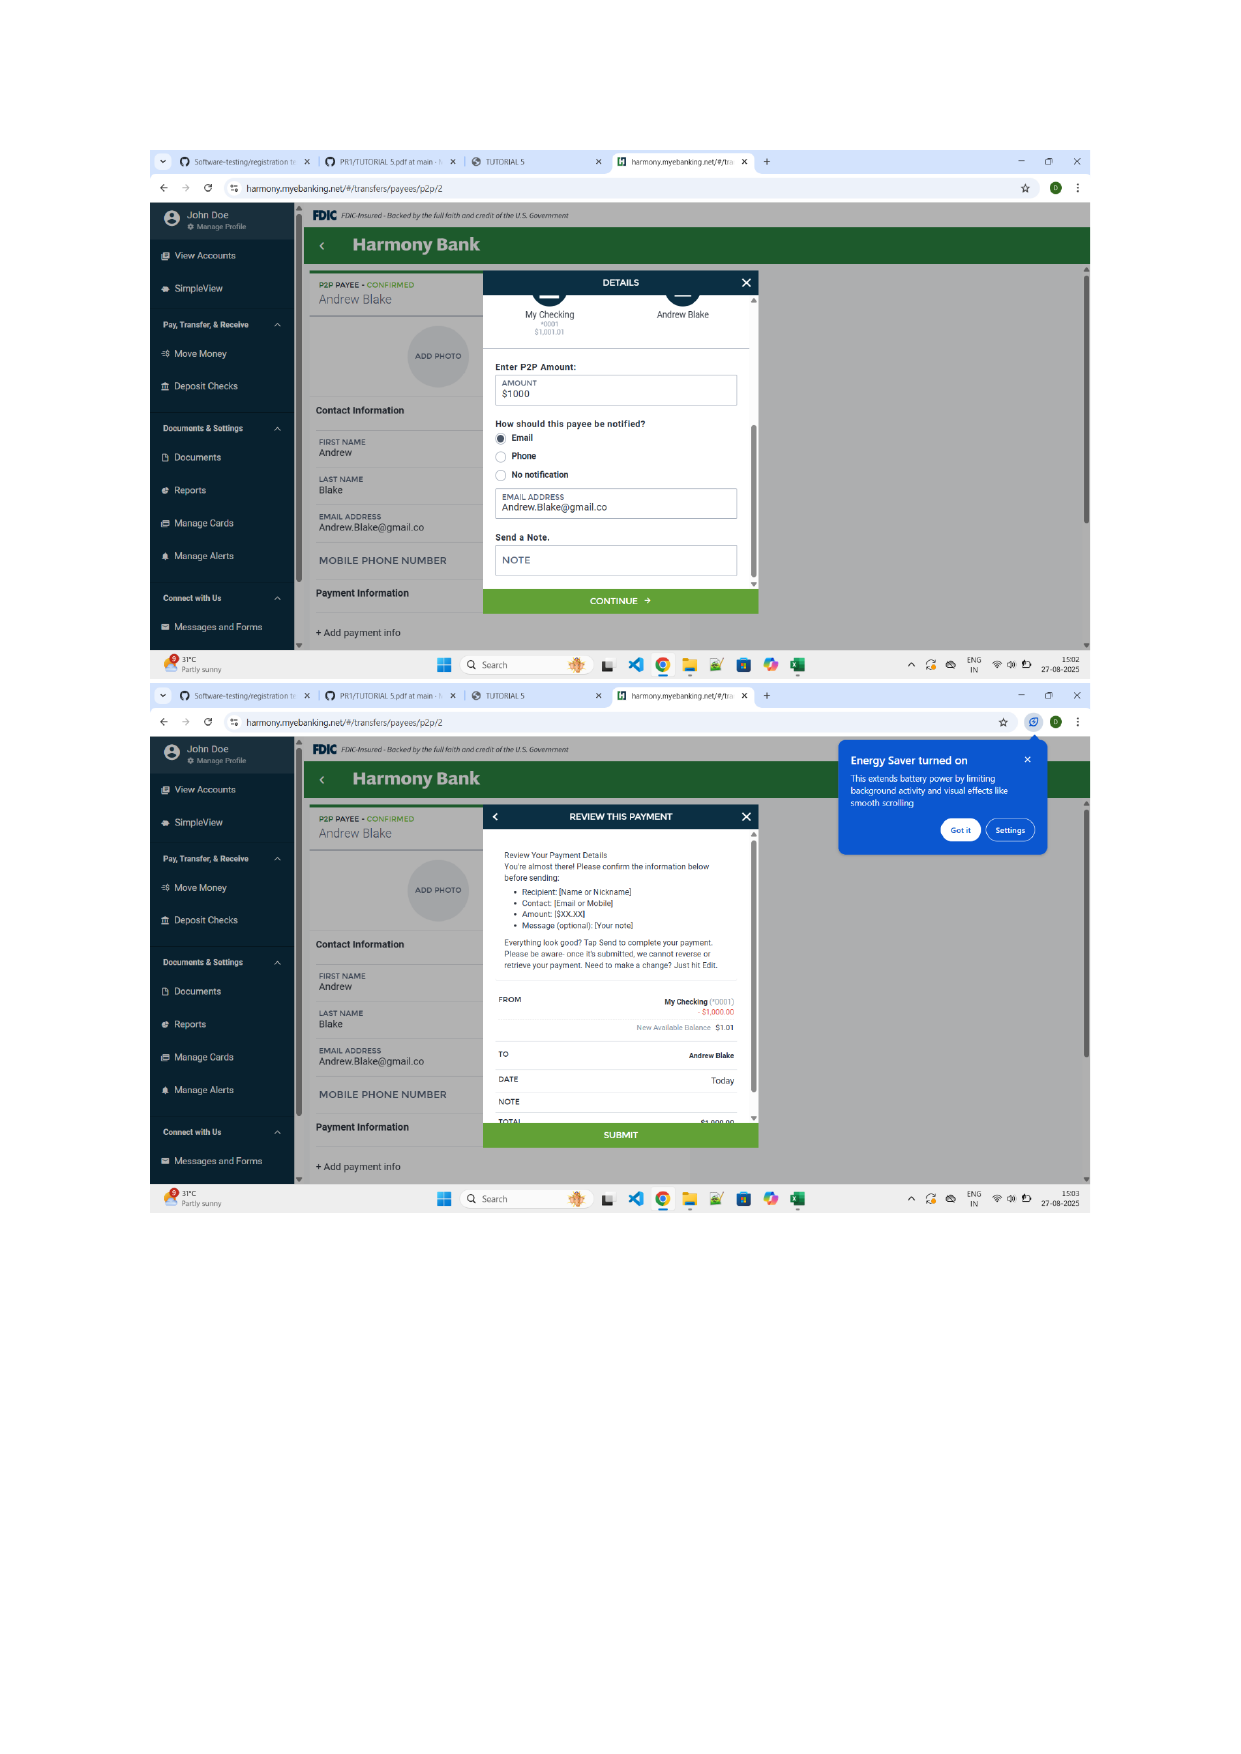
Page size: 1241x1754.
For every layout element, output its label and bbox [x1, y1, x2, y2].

picture [150, 683, 1091, 1213]
picture [150, 150, 1091, 679]
